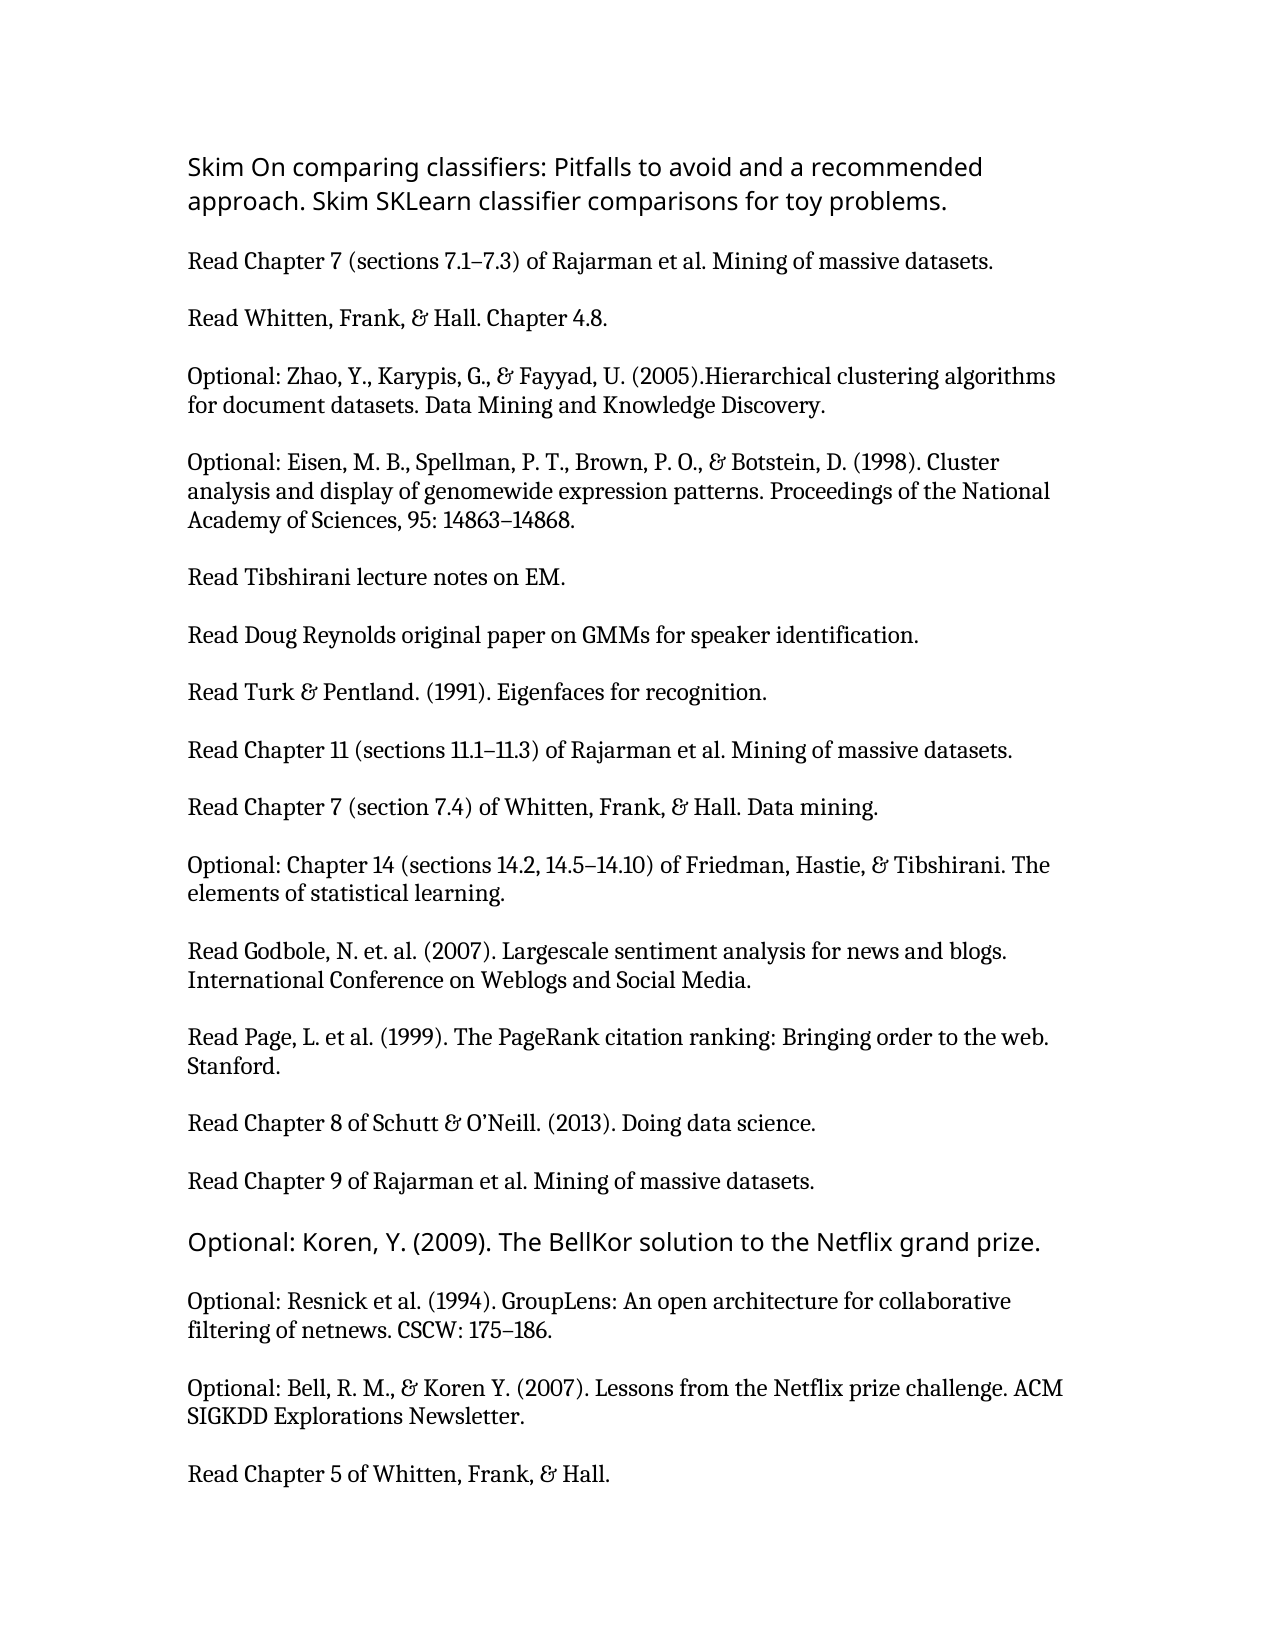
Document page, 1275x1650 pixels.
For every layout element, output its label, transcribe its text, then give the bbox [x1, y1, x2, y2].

text Optional: Eisen, M. B., Spellman, P. T., Brown, P. O., & Botstein, D. (1998). Cluster analysis and display of genome­wide expression patterns. Proceedings of the National Academy of Sciences, 95: 14863–14868. [187, 448, 1087, 534]
text Read Godbole, N. et. al. (2007). Large­scale sentiment analysis for news and blogs. International Conference on Weblogs and Social Media. [187, 937, 1087, 994]
text Optional: Chapter 14 (sections 14.2, 14.5–14.10) of Friedman, Hastie, & Tibshirani. The elements of statistical learning. [187, 851, 1087, 908]
text Optional: Zhao, Y., Karypis, G., & Fayyad, U. (2005).Hierarchical clustering algorithms for document datasets. Data Mining and Knowledge Discovery. [187, 362, 1087, 419]
text Read Chapter 8 of Schutt & O’Neill. (2013). Doing data science. [187, 1109, 1087, 1138]
text Read Doug Reynolds original paper on GMMs for speaker identification. [187, 621, 1087, 649]
text Read Chapter 7 (sections 7.1–7.3) of Rajarman et al. Mining of massive datasets. [187, 247, 1087, 276]
text Read Page, L. et al. (1999). The PageRank citation ranking: Bringing order to the web. Stanford. [187, 1023, 1087, 1081]
text Read Chapter 9 of Rajarman et al. Mining of massive datasets. [187, 1167, 1087, 1196]
text Optional: Koren, Y. (2009). The BellKor solution to the Netﬂix grand prize. [187, 1224, 1087, 1258]
text Read Chapter 11 (sections 11.1–11.3) of Rajarman et al. Mining of massive datasets. [187, 736, 1087, 764]
text Optional: Resnick et al. (1994). GroupLens: An open architecture for collaborative filtering of netnews. CSCW: 175–186. [187, 1287, 1087, 1345]
text Optional: Bell, R. M., & Koren Y. (2007). Lessons from the Netflix prize challenge. ACM SIGKDD Explorations Newsletter. [187, 1373, 1087, 1431]
text Read Whitten, Frank, & Hall. Chapter 4.8. [187, 304, 1087, 333]
text Read Chapter 5 of Whitten, Frank, & Hall. [187, 1460, 1087, 1488]
text Read Tibshirani lecture notes on EM. [187, 563, 1087, 592]
text Read Chapter 7 (section 7.4) of Whitten, Frank, & Hall. Data mining. [187, 793, 1087, 822]
text Skim On comparing classiﬁers: Pitfalls to avoid and a recommended approach. Skim SKLearn classifier comparisons for toy problems. [187, 150, 1087, 218]
text Read Turk & Pentland. (1991). Eigenfaces for recognition. [187, 678, 1087, 707]
